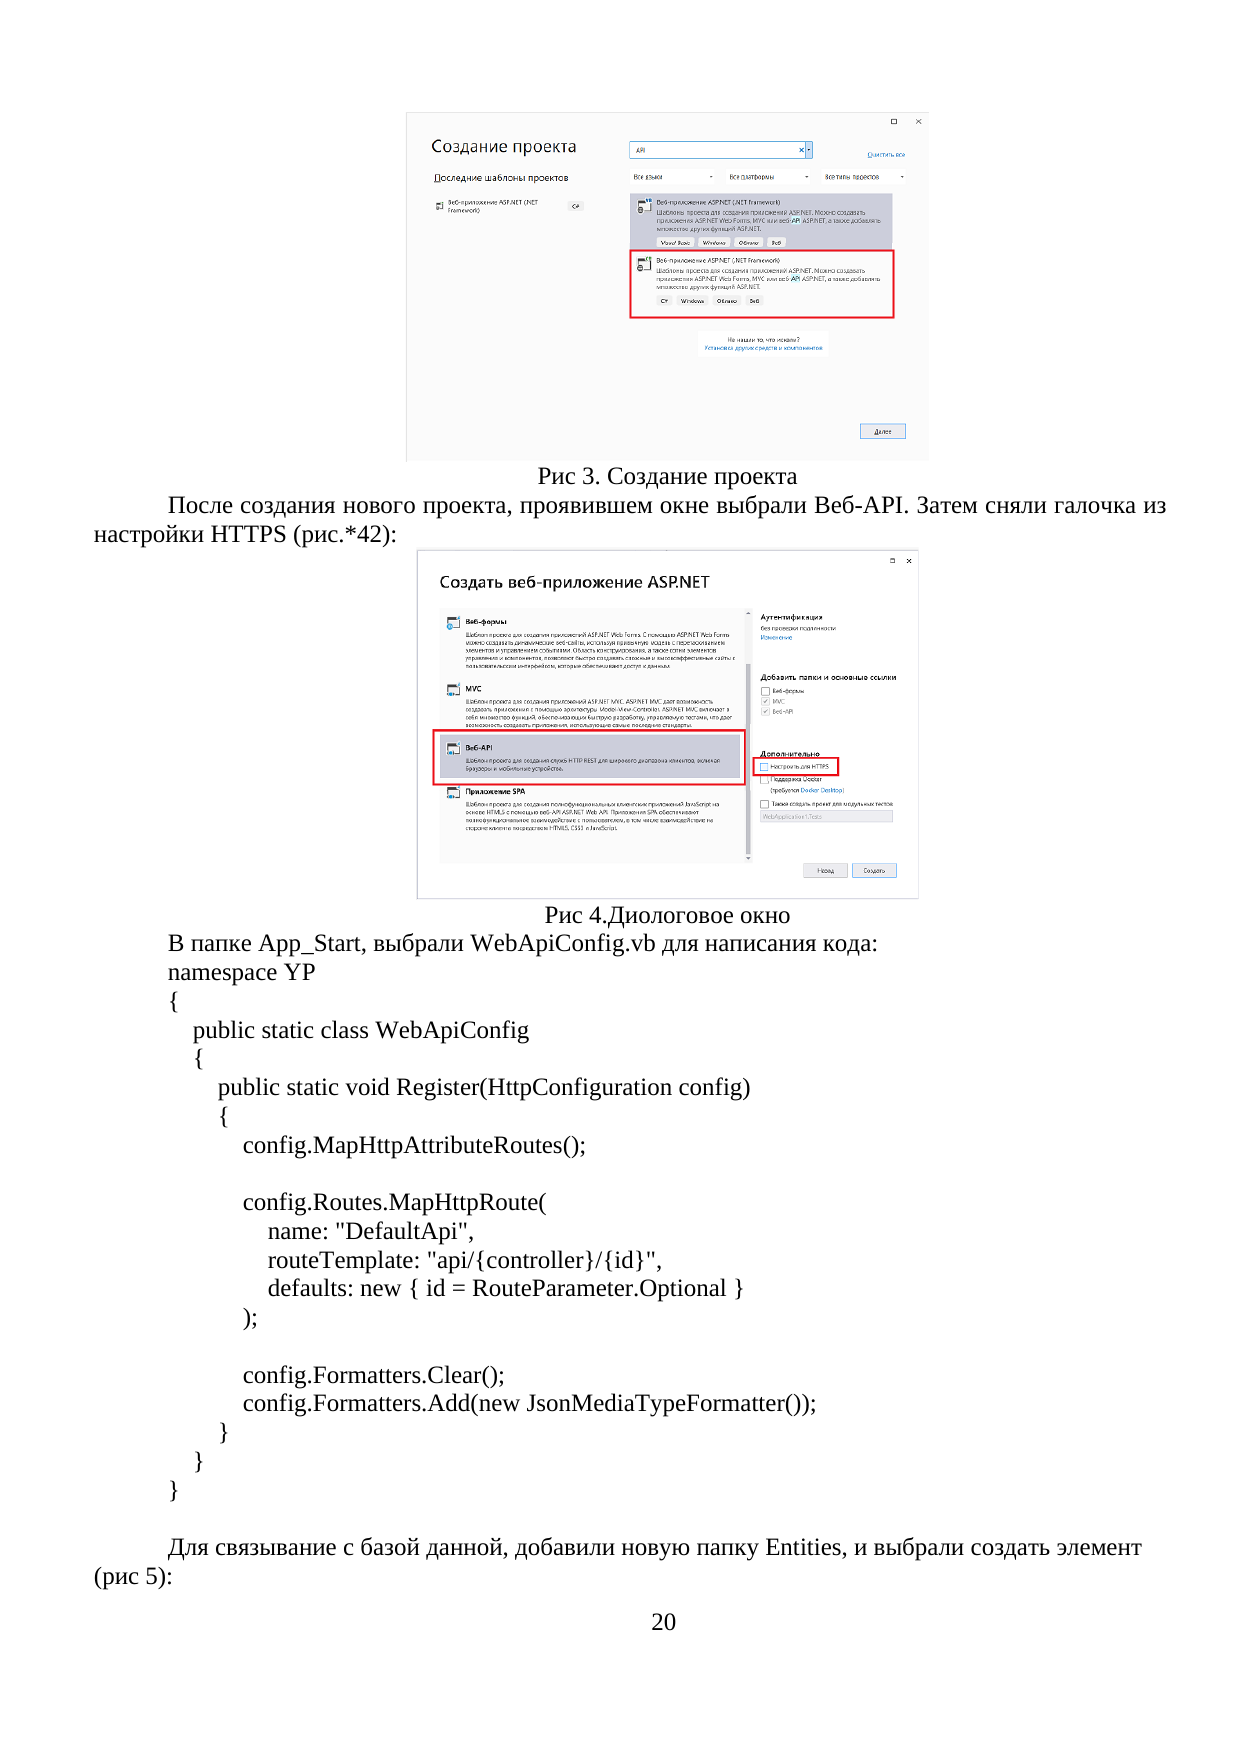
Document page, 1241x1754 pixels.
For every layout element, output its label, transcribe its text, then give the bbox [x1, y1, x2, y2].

text ); [94, 1302, 1167, 1331]
text } [94, 1417, 1167, 1446]
picture [405, 112, 929, 462]
text name: "DefaultApi", [94, 1216, 1167, 1245]
text После создания нового проекта, проявившем окне выбрали Веб-API. Затем сняли галочка из настройки HTTPS (рис.*42): [94, 490, 1167, 548]
text config.Formatters.Add(new JsonMediaTypeFormatter()); [94, 1388, 1167, 1417]
text routeTemplate: "api/{controller}/{id}", [94, 1245, 1167, 1273]
text config.Formatters.Clear(); [94, 1360, 1167, 1388]
text defaults: new { id = RouteParameter.Optional } [94, 1273, 1167, 1302]
text } [94, 1475, 1167, 1503]
text Рис 3. Создание проекта [94, 461, 1167, 490]
text Рис 4.Диологовое окно [94, 900, 1167, 928]
text config.Routes.MapHttpRoute( [94, 1187, 1167, 1216]
text { [94, 986, 1167, 1015]
text { [94, 1101, 1167, 1130]
text В папке App_Start, выбрали WebApiConfig.vb для написания кода: [94, 928, 1167, 957]
text } [94, 1446, 1167, 1475]
text public static class WebApiConfig [94, 1015, 1167, 1043]
picture [416, 547, 919, 900]
text public static void Register(HttpConfiguration config) [94, 1072, 1167, 1101]
text { [94, 1043, 1167, 1072]
text namespace YP [94, 957, 1167, 986]
text config.MapHttpAttributeRoutes(); [94, 1130, 1167, 1158]
text Для связывание с базой данной, добавили новую папку Entities, и выбрали создать элемент (рис 5): [94, 1532, 1167, 1590]
